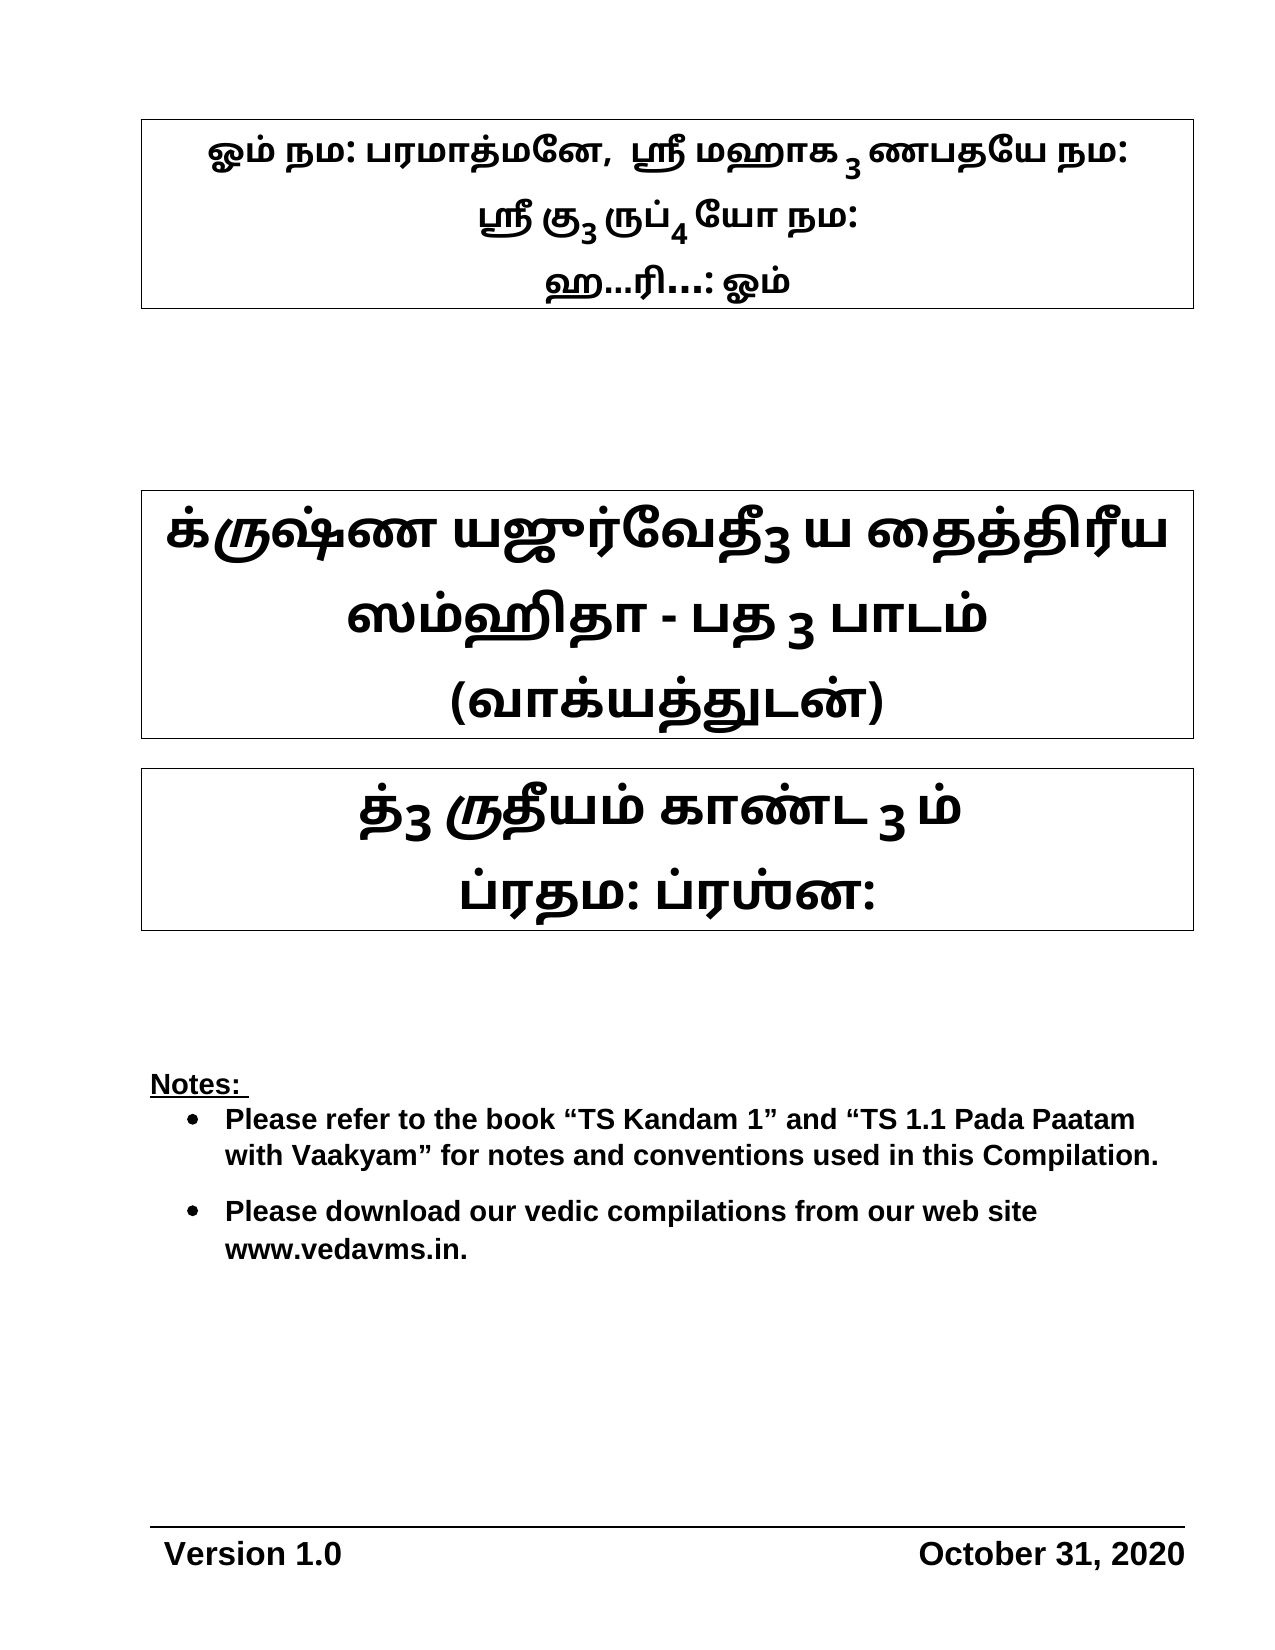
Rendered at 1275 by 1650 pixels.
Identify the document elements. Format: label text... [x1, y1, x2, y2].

list Please download our vedic compilations from our web site www.vedavms.in. [187, 1194, 1185, 1266]
text க்ருஷ்ண யஜுர்‍வேதீ3ய தைத்திரீய ஸம்ஹிதா - பத3 பாடம் (வாக்யத்துடன்) [142, 491, 1193, 738]
text ஹ…ரி…: ஓம் [142, 250, 1193, 308]
text த்3ருதீயம் காண்ட3ம் ப்ரதம: ப்ரஶ்ன: [142, 769, 1193, 930]
text ஶ்ரீ கு3ருப்4யோ நம: [150, 187, 1185, 250]
text ஓம் நம: பரமாத்மனே, ஶ்ரீ மஹாக3ணபதயே நம: [142, 120, 1193, 187]
list Please refer to the book “TS Kandam 1” and “TS 1.1 Pada Paatam with Vaakyam” for notes and conventions used in this Compilation. [187, 1102, 1184, 1171]
text Notes: [150, 1067, 1184, 1101]
